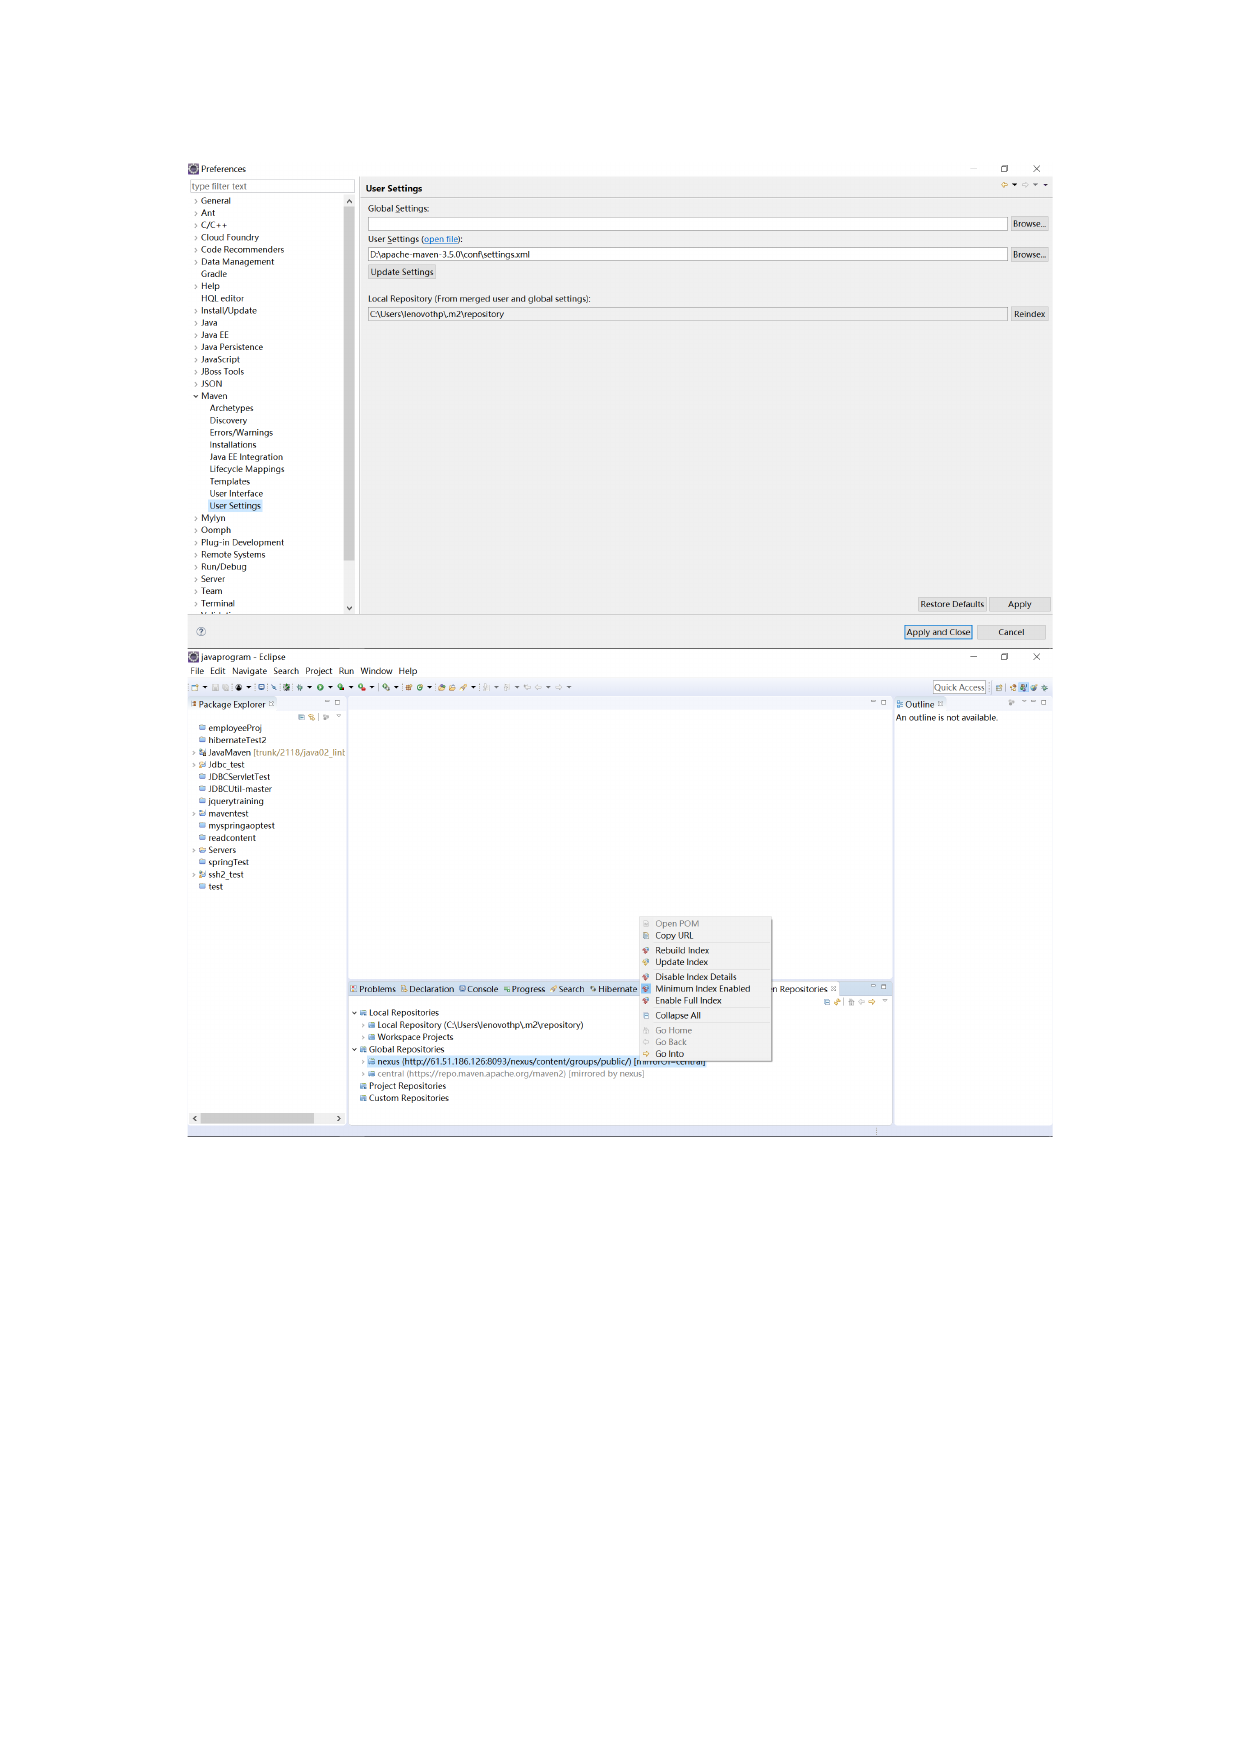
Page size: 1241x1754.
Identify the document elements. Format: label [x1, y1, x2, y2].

picture [187, 162, 1053, 1137]
